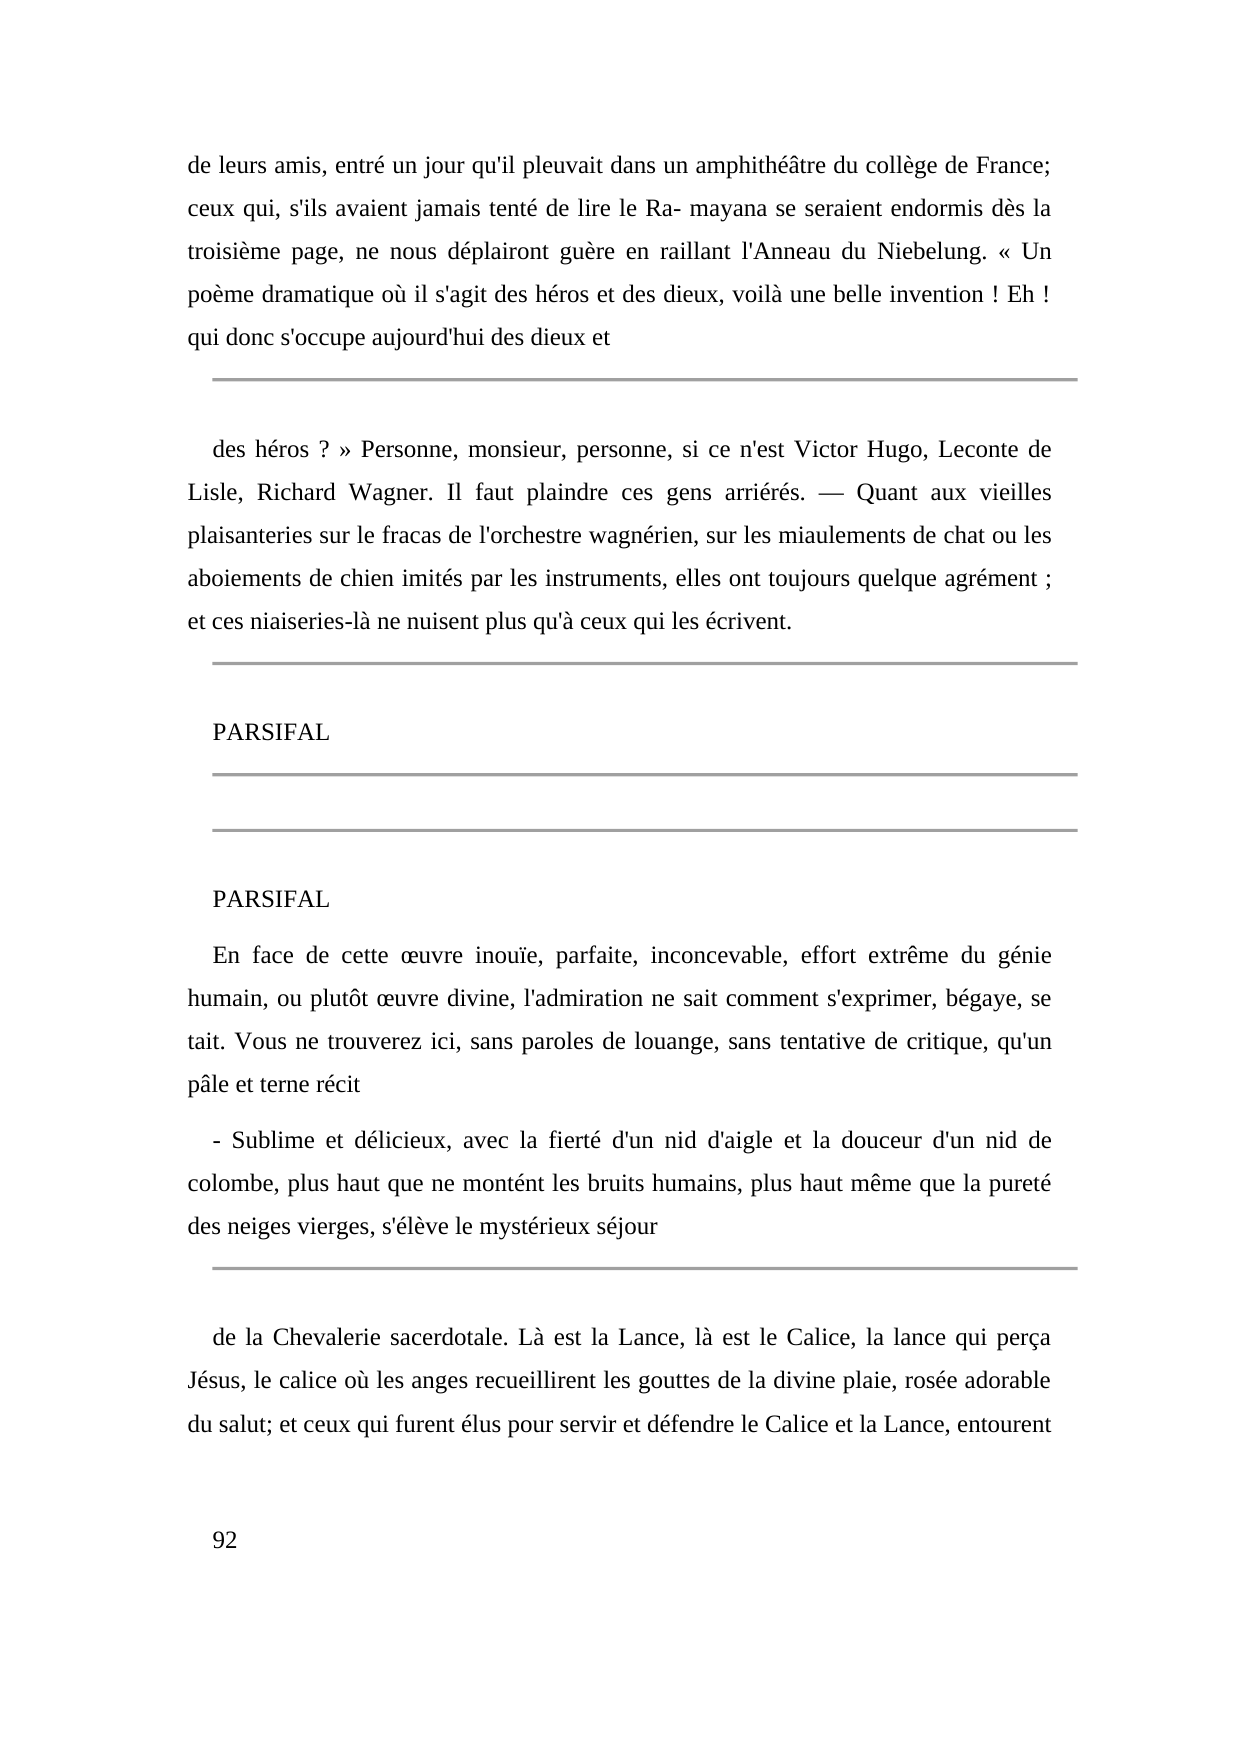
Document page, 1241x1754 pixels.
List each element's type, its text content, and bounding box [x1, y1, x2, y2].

text PARSIFAL [187, 717, 1053, 746]
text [187, 150, 1053, 351]
text PARSIFAL [187, 884, 1053, 913]
text des héros ? » Personne, monsieur, personne, si ce n'est Victor Hugo, Leconte de Lisle, Richard Wagner. Il faut plaindre ces gens arriérés. — Quant aux vieilles plaisanteries sur le fracas de l'orchestre wagnérien, sur les miaulements de chat ou les aboiements de chien imités par les instruments, elles ont toujours quelque agrément ; et ces niaiseries-là ne nuisent plus qu'à ceux qui les écrivent. [187, 434, 1053, 635]
text En face de cette œuvre inouïe, parfaite, inconcevable, effort extrême du génie humain, ou plutôt œuvre divine, l'admiration ne sait comment s'exprimer, bégaye, se tait. Vous ne trouverez ici, sans paroles de louange, sans tentative de critique, qu'un pâle et terne récit [187, 940, 1053, 1098]
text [187, 1322, 1053, 1437]
text - Sublime et délicieux, avec la fierté d'un nid d'aigle et la douceur d'un nid de colombe, plus haut que ne montént les bruits humains, plus haut même que la pureté des neiges vierges, s'élève le mystérieux séjour [187, 1125, 1053, 1240]
